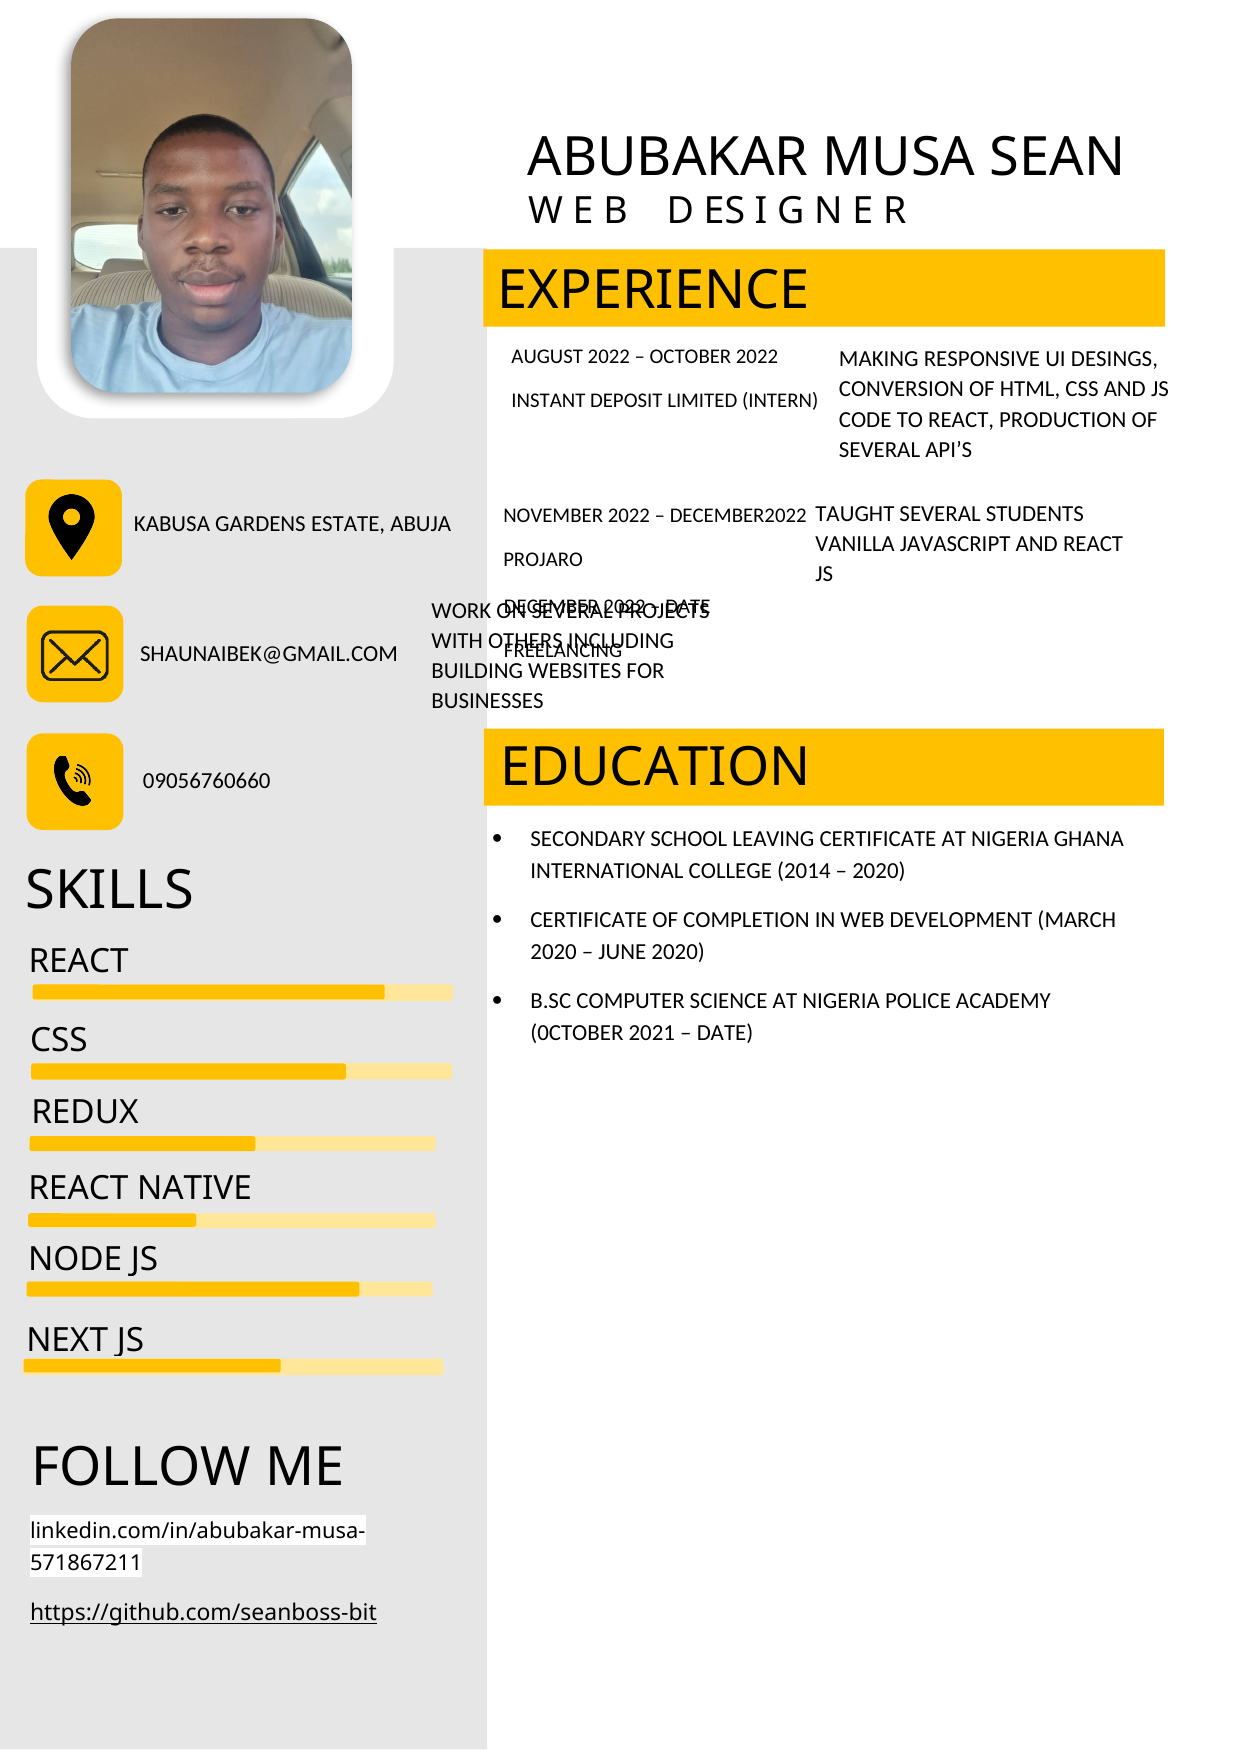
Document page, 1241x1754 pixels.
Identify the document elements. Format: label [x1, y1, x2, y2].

picture [71, 18, 352, 393]
picture [38, 494, 104, 560]
picture [36, 617, 113, 694]
picture [47, 756, 98, 806]
